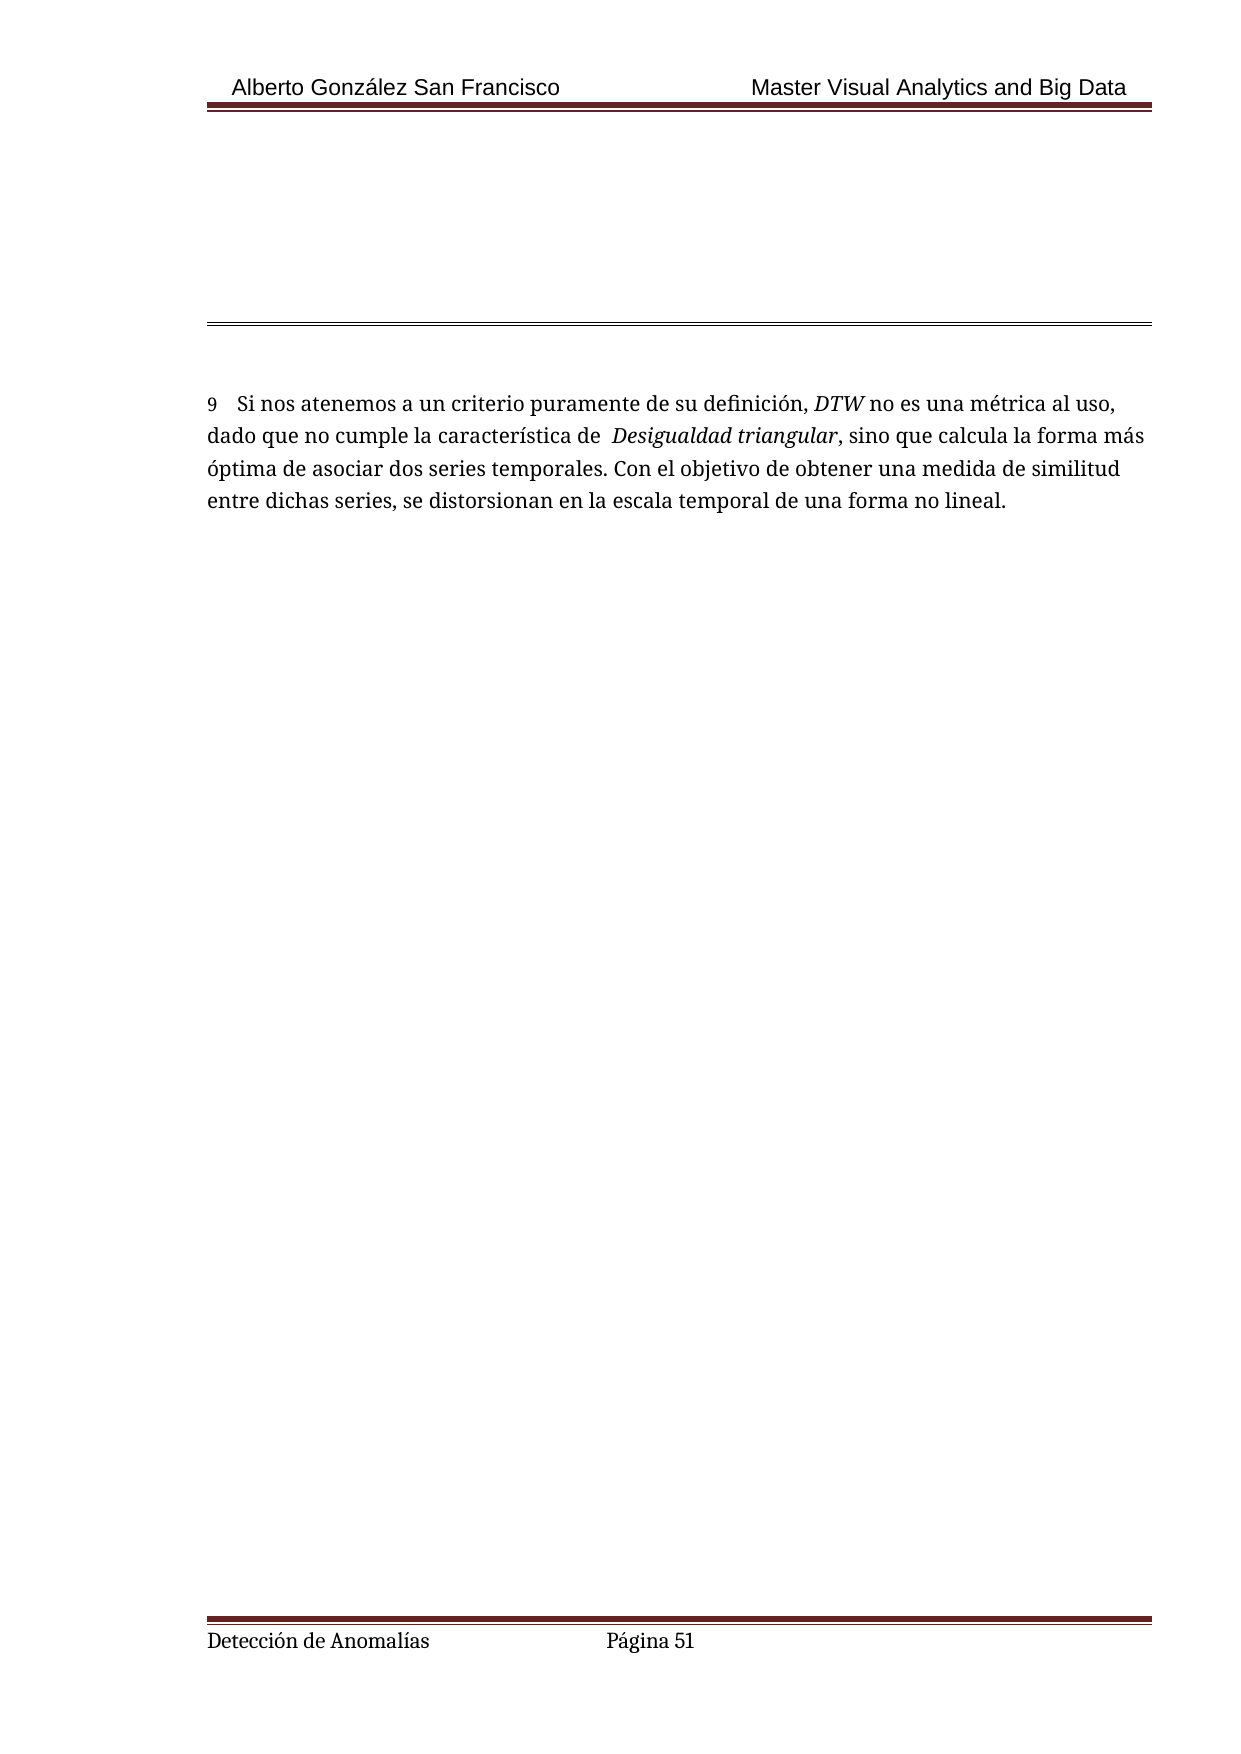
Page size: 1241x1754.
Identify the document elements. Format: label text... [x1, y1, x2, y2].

text 9 Si nos atenemos a un criterio puramente de su definición, DTW no es una métrica al uso, dado que no cumple la característica de Desigualdad triangular, sino que calcula la forma más óptima de asociar dos series temporales. Con el objetivo de obtener una medida de similitud entre dichas series, se distorsionan en la escala temporal de una forma no lineal. [207, 389, 1152, 515]
